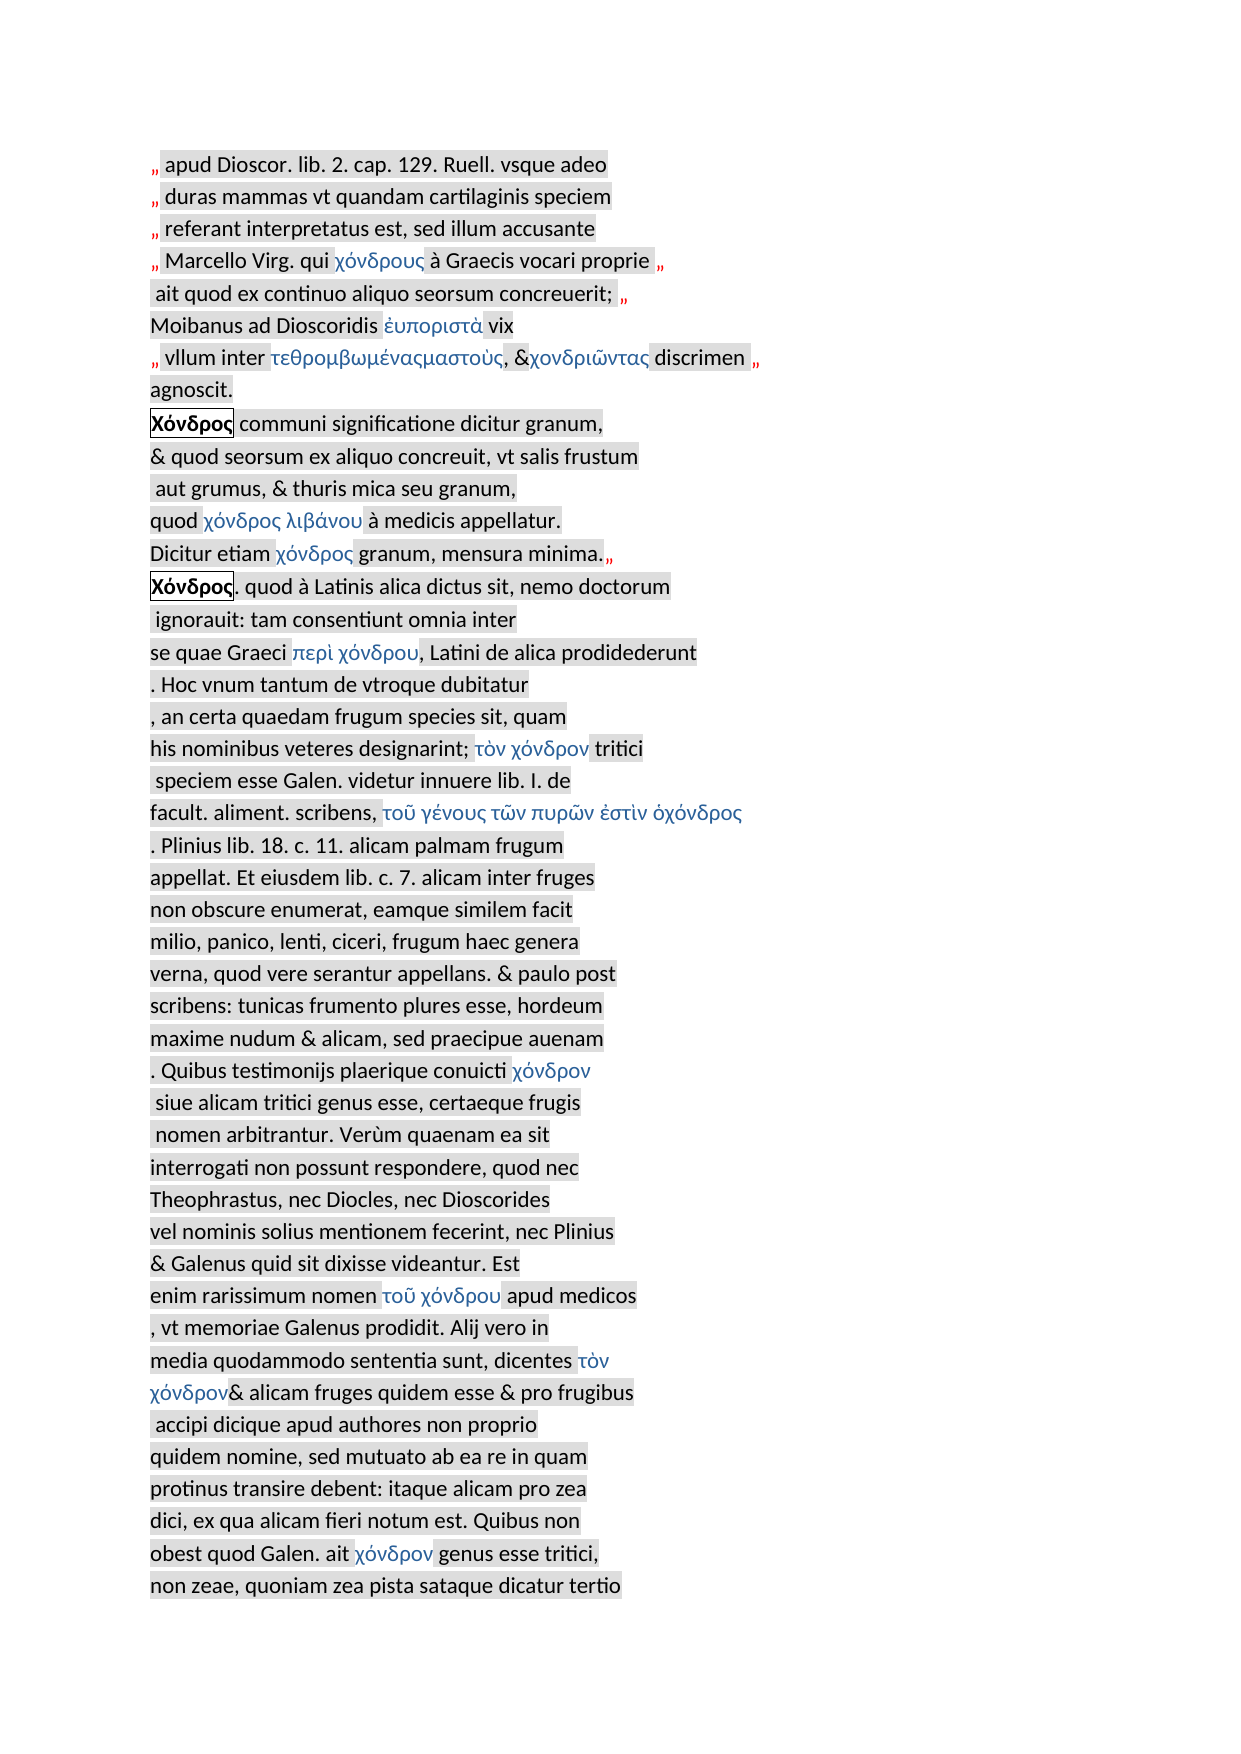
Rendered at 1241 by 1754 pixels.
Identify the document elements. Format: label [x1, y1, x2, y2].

text [150, 150, 1090, 1599]
